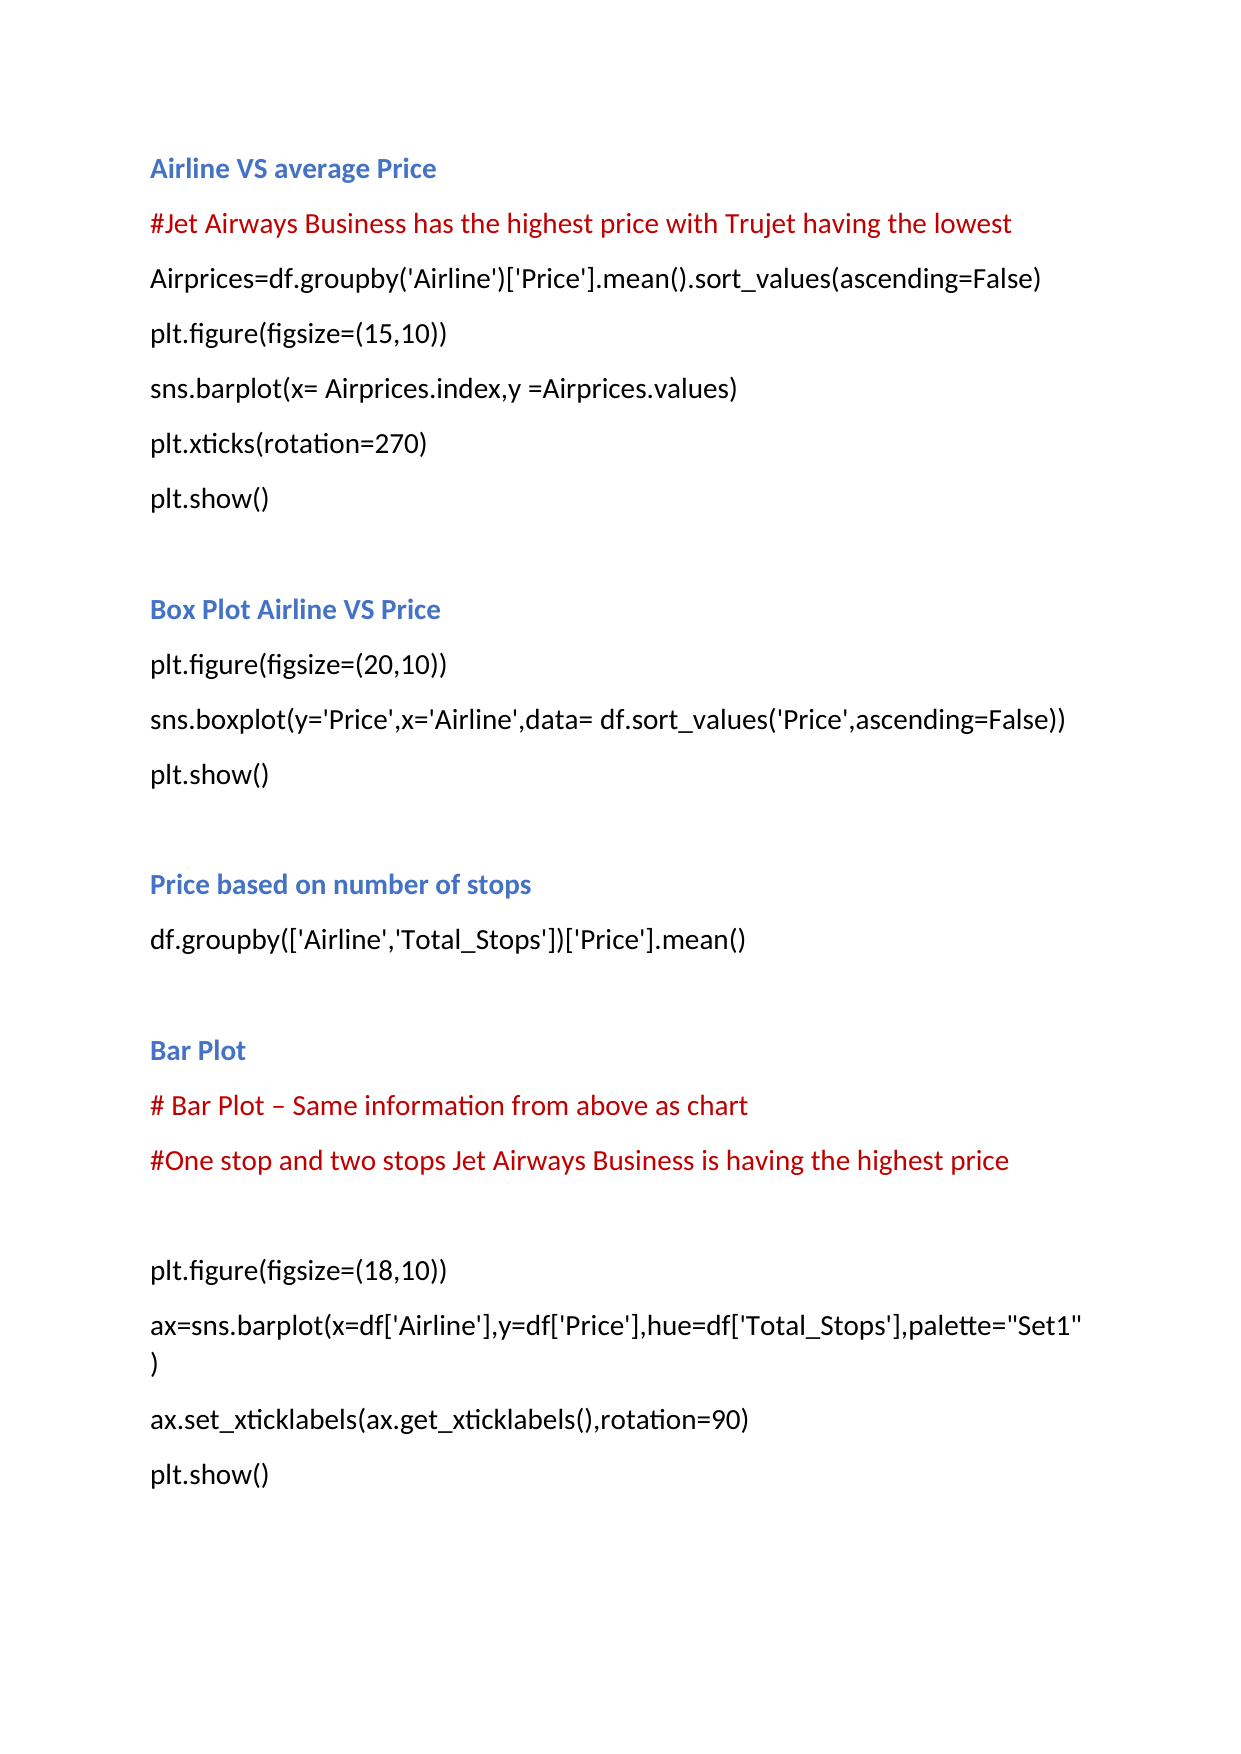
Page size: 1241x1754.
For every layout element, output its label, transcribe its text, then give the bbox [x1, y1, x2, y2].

text ax=sns.barplot(x=df['Airline'],y=df['Price'],hue=df['Total_Stops'],palette="Set1") [150, 1307, 1090, 1381]
text Airprices=df.groupby('Airline')['Price'].mean().sort_values(ascending=False) [150, 260, 1090, 296]
text plt.xticks(rotation=270) [150, 426, 1090, 461]
text df.groupby(['Airline','Total_Stops'])['Price'].mean() [150, 921, 1090, 957]
text plt.figure(figsize=(18,10)) [150, 1252, 1090, 1288]
text Price based on number of stops [150, 866, 1090, 902]
text Airline VS average Price [150, 150, 1090, 186]
text sns.boxplot(y='Price',x='Airline',data= df.sort_values('Price',ascending=False)) [150, 701, 1090, 737]
text plt.show() [150, 1456, 1090, 1491]
text Bar Plot [150, 1032, 1090, 1067]
text sns.barplot(x= Airprices.index,y =Airprices.values) [150, 370, 1090, 406]
text ax.set_xticklabels(ax.get_xticklabels(),rotation=90) [150, 1401, 1090, 1436]
text plt.figure(figsize=(20,10)) [150, 646, 1090, 682]
text Box Plot Airline VS Price [150, 591, 1090, 626]
text #Jet Airways Business has the highest price with Trujet having the lowest [150, 205, 1090, 241]
text plt.figure(figsize=(15,10)) [150, 315, 1090, 351]
text # Bar Plot – Same information from above as chart [150, 1087, 1090, 1122]
text #One stop and two stops Jet Airways Business is having the highest price [150, 1142, 1090, 1177]
text plt.show() [150, 756, 1090, 792]
text plt.show() [150, 481, 1090, 516]
